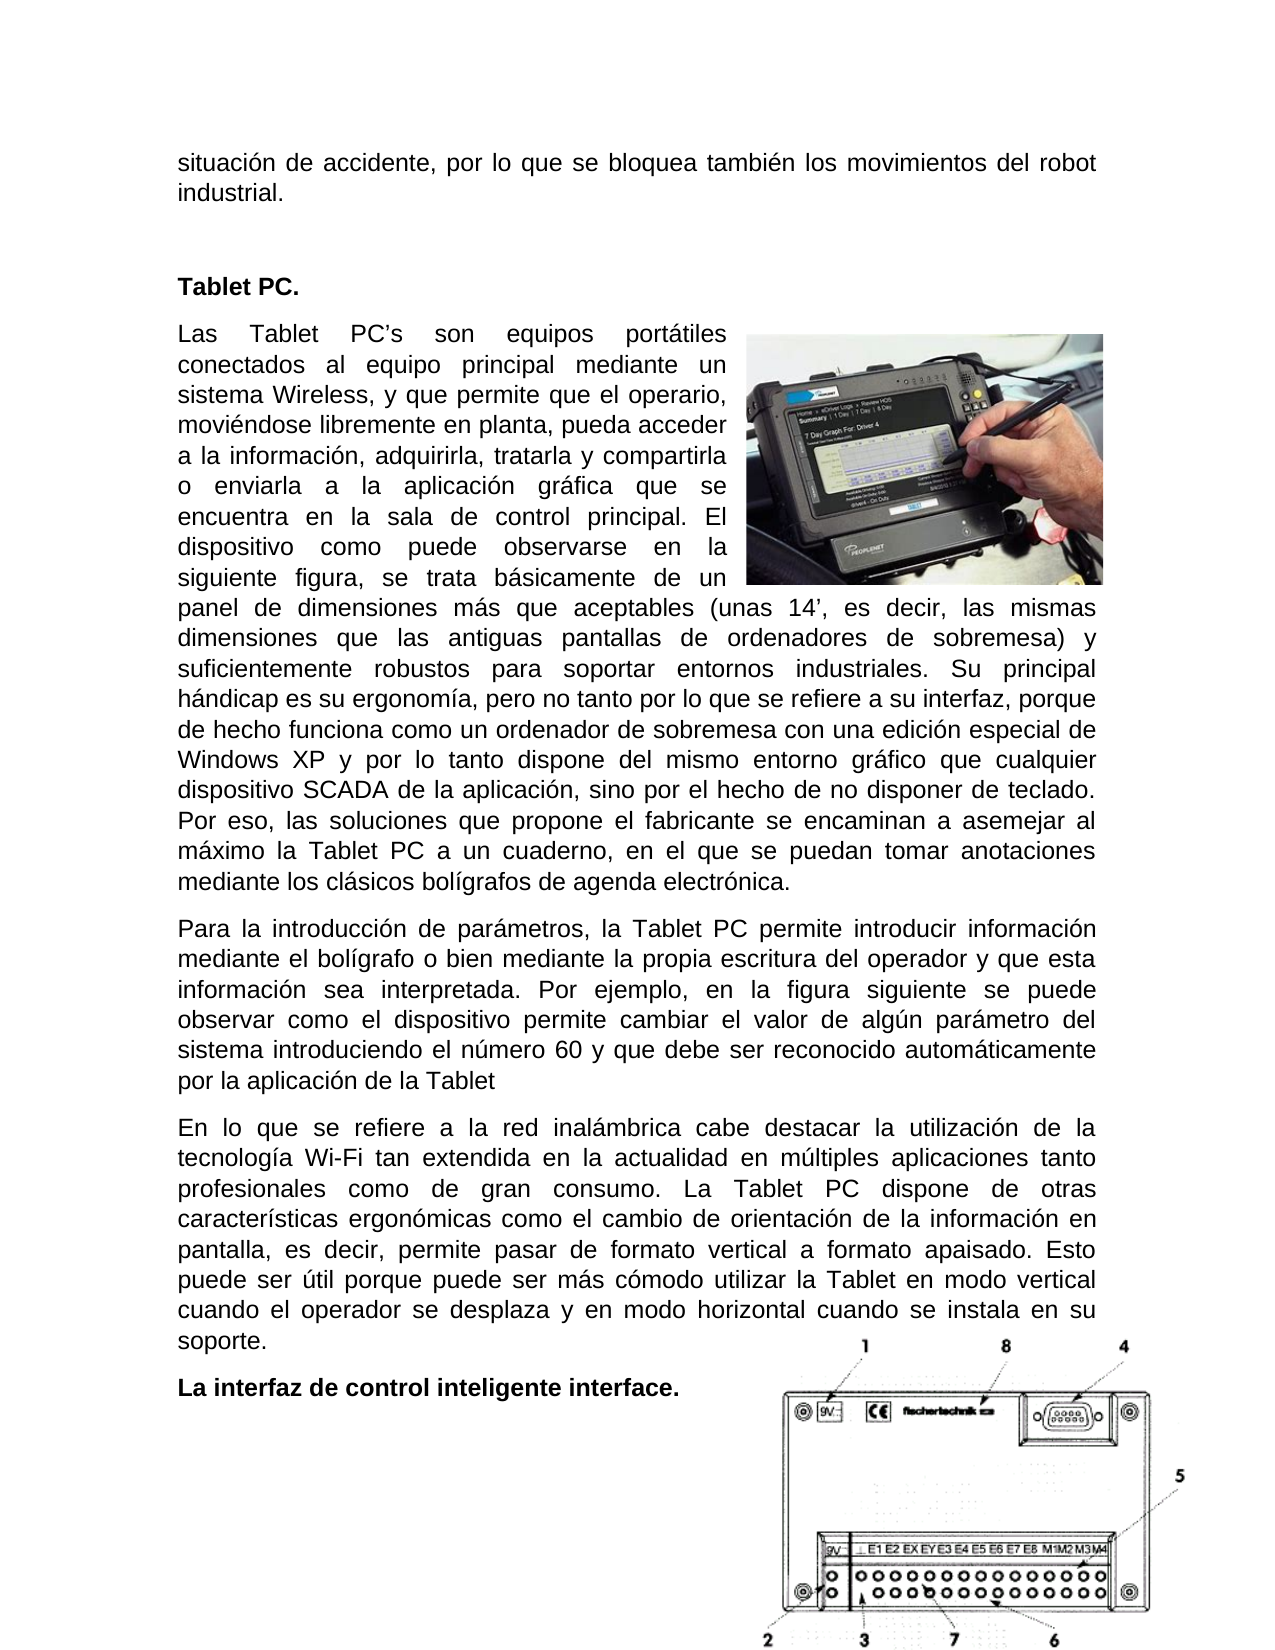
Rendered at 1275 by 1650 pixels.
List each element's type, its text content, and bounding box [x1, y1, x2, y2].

text Las Tablet PC’s son equipos portátiles conectados al equipo principal mediante un sistema Wireless, y que permite que el operario, moviéndose libremente en planta, pueda acceder a la información, adquirirla, tratarla y compartirla o enviarla a la aplicación gráfica que se encuentra en la sala de control principal. El dispositivo como puede observarse en la siguiente figura, se trata básicamente de un panel de dimensiones más que aceptables (unas 14’, es decir, las mismas dimensiones que las antiguas pantallas de ordenadores de sobremesa) y suficientemente robustos para soportar entornos industriales. Su principal hándicap es su ergonomía, pero no tanto por lo que se refiere a su interfaz, porque de hecho funciona como un ordenador de sobremesa con una edición especial de Windows XP y por lo tanto dispone del mismo entorno gráfico que cualquier dispositivo SCADA de la aplicación, sino por el hecho de no disponer de teclado. Por eso, las soluciones que propone el fabricante se encaminan a asemejar al máximo la Tablet PC a un cuaderno, en el que se puedan tomar anotaciones mediante los clásicos bolígrafos de agenda electrónica. [177, 319, 1098, 896]
text Para la introducción de parámetros, la Tablet PC permite introducir información mediante el bolígrafo o bien mediante la propia escritura del operador y que esta información sea interpretada. Por ejemplo, en la figura siguiente se puede observar como el dispositivo permite cambiar el valor de algún parámetro del sistema introduciendo el número 60 y que debe ser reconocido automáticamente por la aplicación de la Tablet [177, 914, 1098, 1095]
picture [746, 334, 1104, 585]
text La interfaz de control inteligente interface. [177, 1373, 752, 1402]
picture [752, 1336, 1190, 1650]
text Tablet PC. [177, 272, 1098, 301]
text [177, 148, 1098, 207]
text En lo que se refiere a la red inalámbrica cabe destacar la utilización de la tecnología Wi-Fi tan extendida en la actualidad en múltiples aplicaciones tanto profesionales como de gran consumo. La Tablet PC dispone de otras características ergonómicas como el cambio de orientación de la información en pantalla, es decir, permite pasar de formato vertical a formato apaisado. Esto puede ser útil porque puede ser más cómodo utilizar la Tablet en modo vertical cuando el operador se desplaza y en modo horizontal cuando se instala en su soporte. [177, 1113, 1098, 1355]
